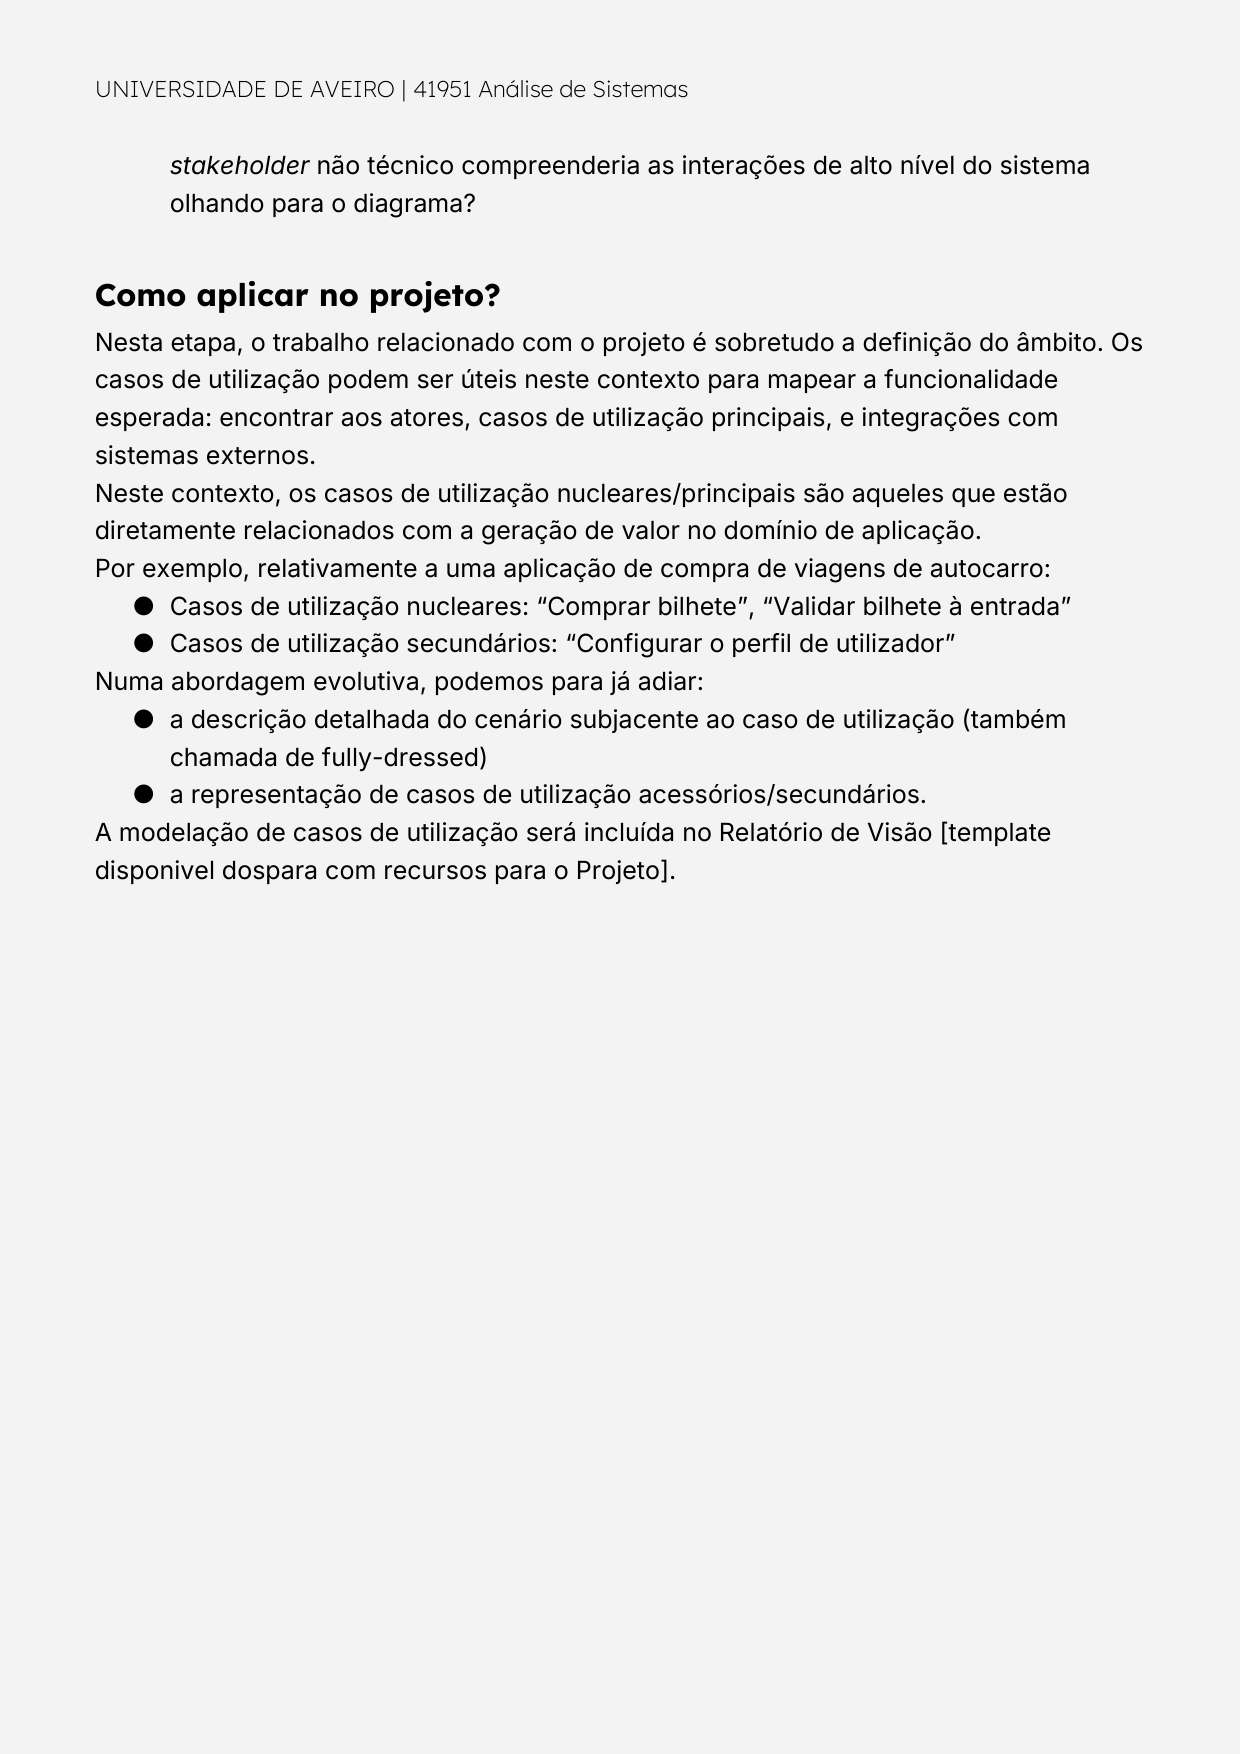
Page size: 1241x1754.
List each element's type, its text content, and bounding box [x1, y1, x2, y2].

subtitle Como aplicar no projeto? [94, 275, 1150, 314]
list Casos de utilização secundários: “Configurar o perfil de utilizador” [132, 629, 1150, 659]
text Numa abordagem evolutiva, podemos para já adiar: [94, 666, 1150, 697]
text A modelação de casos de utilização será incluída no Relatório de Visão [template disponivel dospara com recursos para o Projeto]. [94, 817, 1150, 885]
list a representação de casos de utilização acessórios/secundários. [132, 779, 1150, 810]
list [132, 150, 1150, 218]
text Nesta etapa, o trabalho relacionado com o projeto é sobretudo a definição do âmbito. Os casos de utilização podem ser úteis neste contexto para mapear a funcionalidade esperada: encontrar aos atores, casos de utilização principais, e integrações com sistemas externos. [94, 327, 1150, 470]
list Casos de utilização nucleares: “Comprar bilhete”, “Validar bilhete à entrada” [132, 591, 1150, 621]
text Por exemplo, relativamente a uma aplicação de compra de viagens de autocarro: [94, 553, 1150, 583]
list a descrição detalhada do cenário subjacente ao caso de utilização (também chamada de fully-dressed) [132, 704, 1150, 772]
text Neste contexto, os casos de utilização nucleares/principais são aqueles que estão diretamente relacionados com a geração de valor no domínio de aplicação. [94, 478, 1150, 546]
